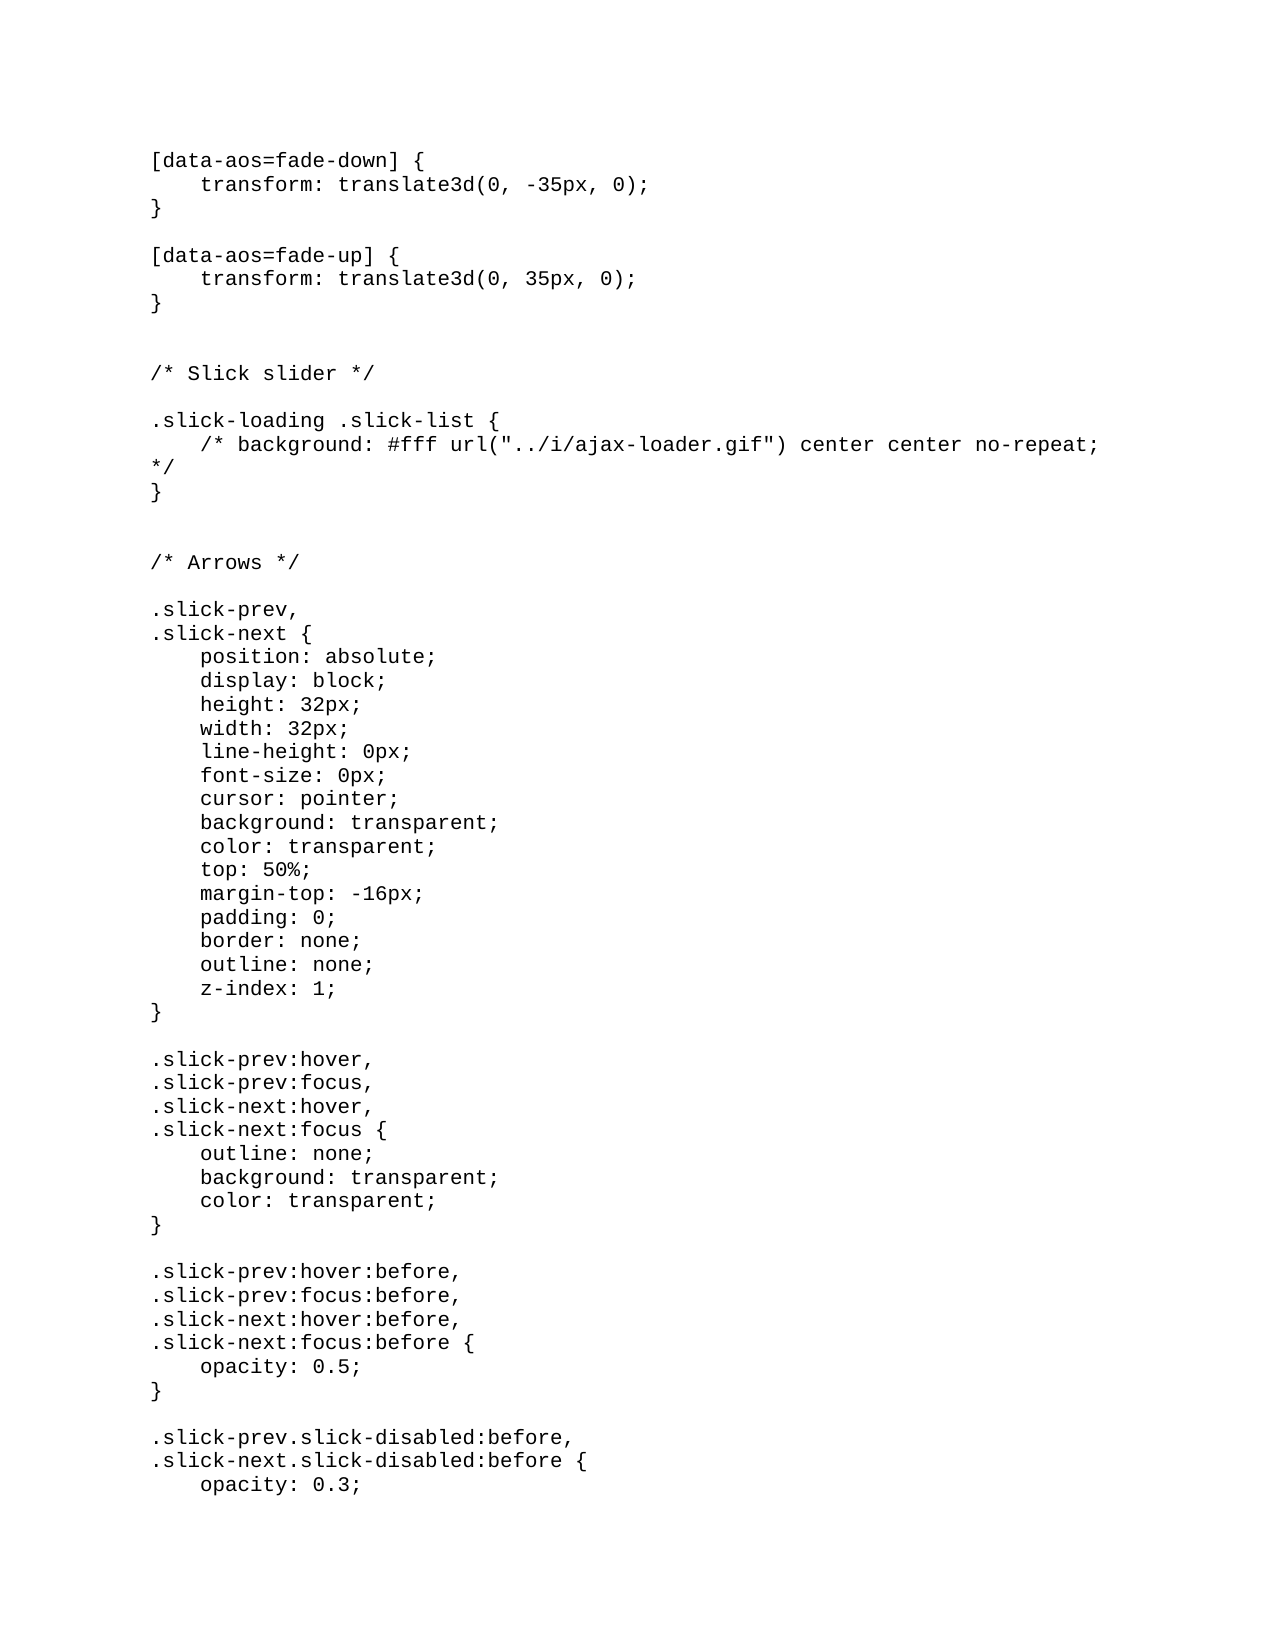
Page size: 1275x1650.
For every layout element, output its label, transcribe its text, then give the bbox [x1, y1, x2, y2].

text .slick-next:focus { [150, 1119, 1125, 1143]
text display: block; [150, 670, 1125, 694]
text margin-top: -16px; [150, 883, 1125, 907]
text } [150, 481, 1125, 505]
text padding: 0; [150, 907, 1125, 930]
text } [150, 1001, 1125, 1025]
text line-height: 0px; [150, 741, 1125, 765]
text .slick-next.slick-disabled:before { [150, 1451, 1125, 1474]
text .slick-prev.slick-disabled:before, [150, 1427, 1125, 1451]
text opacity: 0.3; [150, 1474, 1125, 1498]
text opacity: 0.5; [150, 1356, 1125, 1379]
text font-size: 0px; [150, 765, 1125, 788]
text position: absolute; [150, 647, 1125, 670]
text /* background: #fff url("../i/ajax-loader.gif") center center no-repeat; */ [150, 434, 1125, 481]
text .slick-prev:focus:before, [150, 1285, 1125, 1309]
text cursor: pointer; [150, 788, 1125, 812]
text [data-aos=fade-up] { [150, 244, 1125, 268]
text color: transparent; [150, 836, 1125, 859]
text color: transparent; [150, 1190, 1125, 1214]
text .slick-next:hover:before, [150, 1309, 1125, 1332]
text transform: translate3d(0, -35px, 0); [150, 174, 1125, 197]
text height: 32px; [150, 694, 1125, 717]
text outline: none; [150, 1143, 1125, 1167]
text .slick-prev:focus, [150, 1072, 1125, 1096]
text } [150, 197, 1125, 221]
text background: transparent; [150, 812, 1125, 836]
text .slick-next:focus:before { [150, 1332, 1125, 1356]
text border: none; [150, 930, 1125, 954]
text transform: translate3d(0, 35px, 0); [150, 268, 1125, 292]
text /* Arrows */ [150, 552, 1125, 576]
text outline: none; [150, 954, 1125, 978]
text top: 50%; [150, 859, 1125, 883]
text /* Slick slider */ [150, 363, 1125, 386]
text } [150, 1214, 1125, 1238]
text width: 32px; [150, 717, 1125, 741]
text .slick-prev:hover, [150, 1048, 1125, 1072]
text background: transparent; [150, 1167, 1125, 1190]
text [data-aos=fade-down] { [150, 150, 1125, 174]
text z-index: 1; [150, 978, 1125, 1001]
text .slick-next { [150, 623, 1125, 647]
text } [150, 292, 1125, 316]
text .slick-loading .slick-list { [150, 410, 1125, 434]
text .slick-prev:hover:before, [150, 1261, 1125, 1285]
text } [150, 1379, 1125, 1403]
text .slick-next:hover, [150, 1096, 1125, 1119]
text .slick-prev, [150, 599, 1125, 623]
